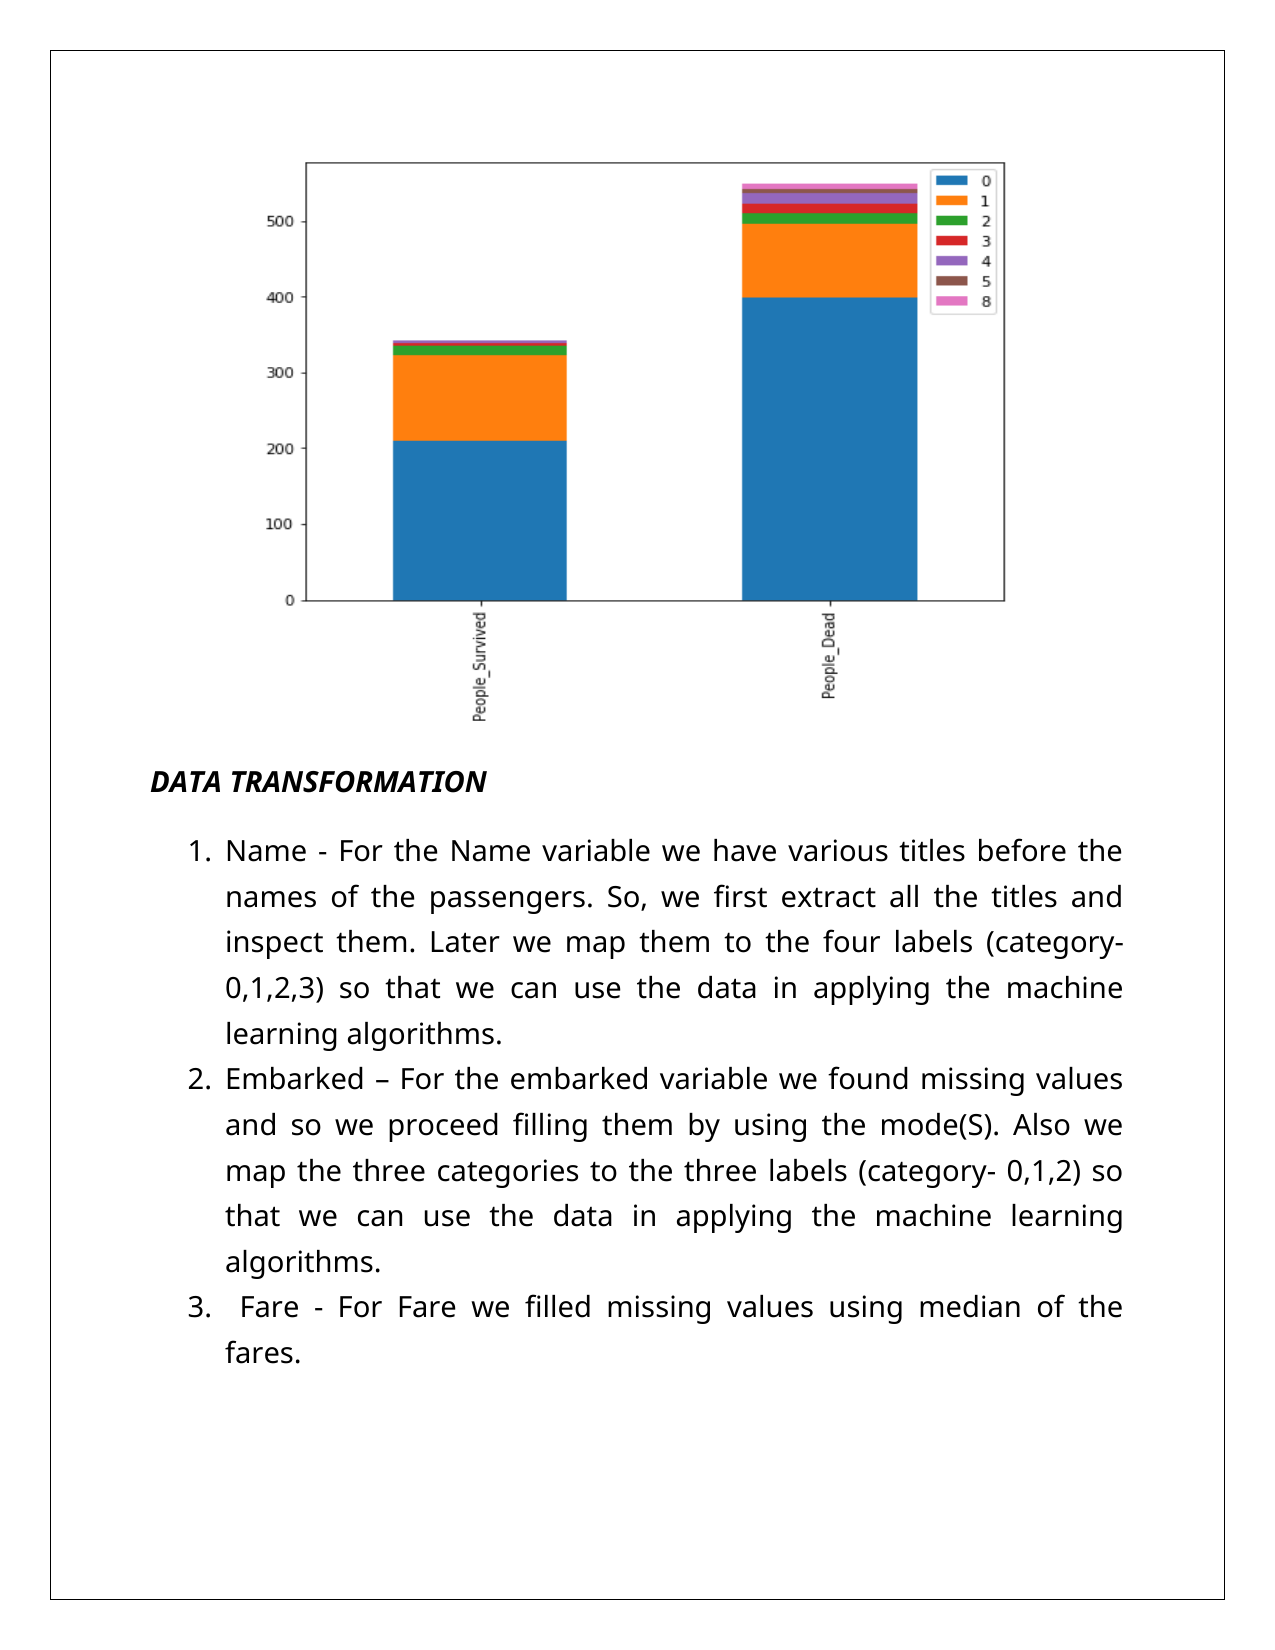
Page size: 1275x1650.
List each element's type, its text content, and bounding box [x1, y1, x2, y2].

list Name - For the Name variable we have various titles before the names of the passengers. So, we first extract all the titles and inspect them. Later we map them to the four labels (category- 0,1,2,3) so that we can use the data in applying the machine learning algorithms. [187, 830, 1125, 1053]
picture [254, 150, 1021, 729]
list Embarked – For the embarked variable we found missing values and so we proceed filling them by using the mode(S). Also we map the three categories to the three labels (category- 0,1,2) so that we can use the data in applying the machine learning algorithms. [187, 1088, 1125, 1310]
list Fare - For Fare we filled missing values using median of the fares. [187, 1345, 1125, 1430]
text DATA TRANSFORMATION [150, 762, 1125, 801]
